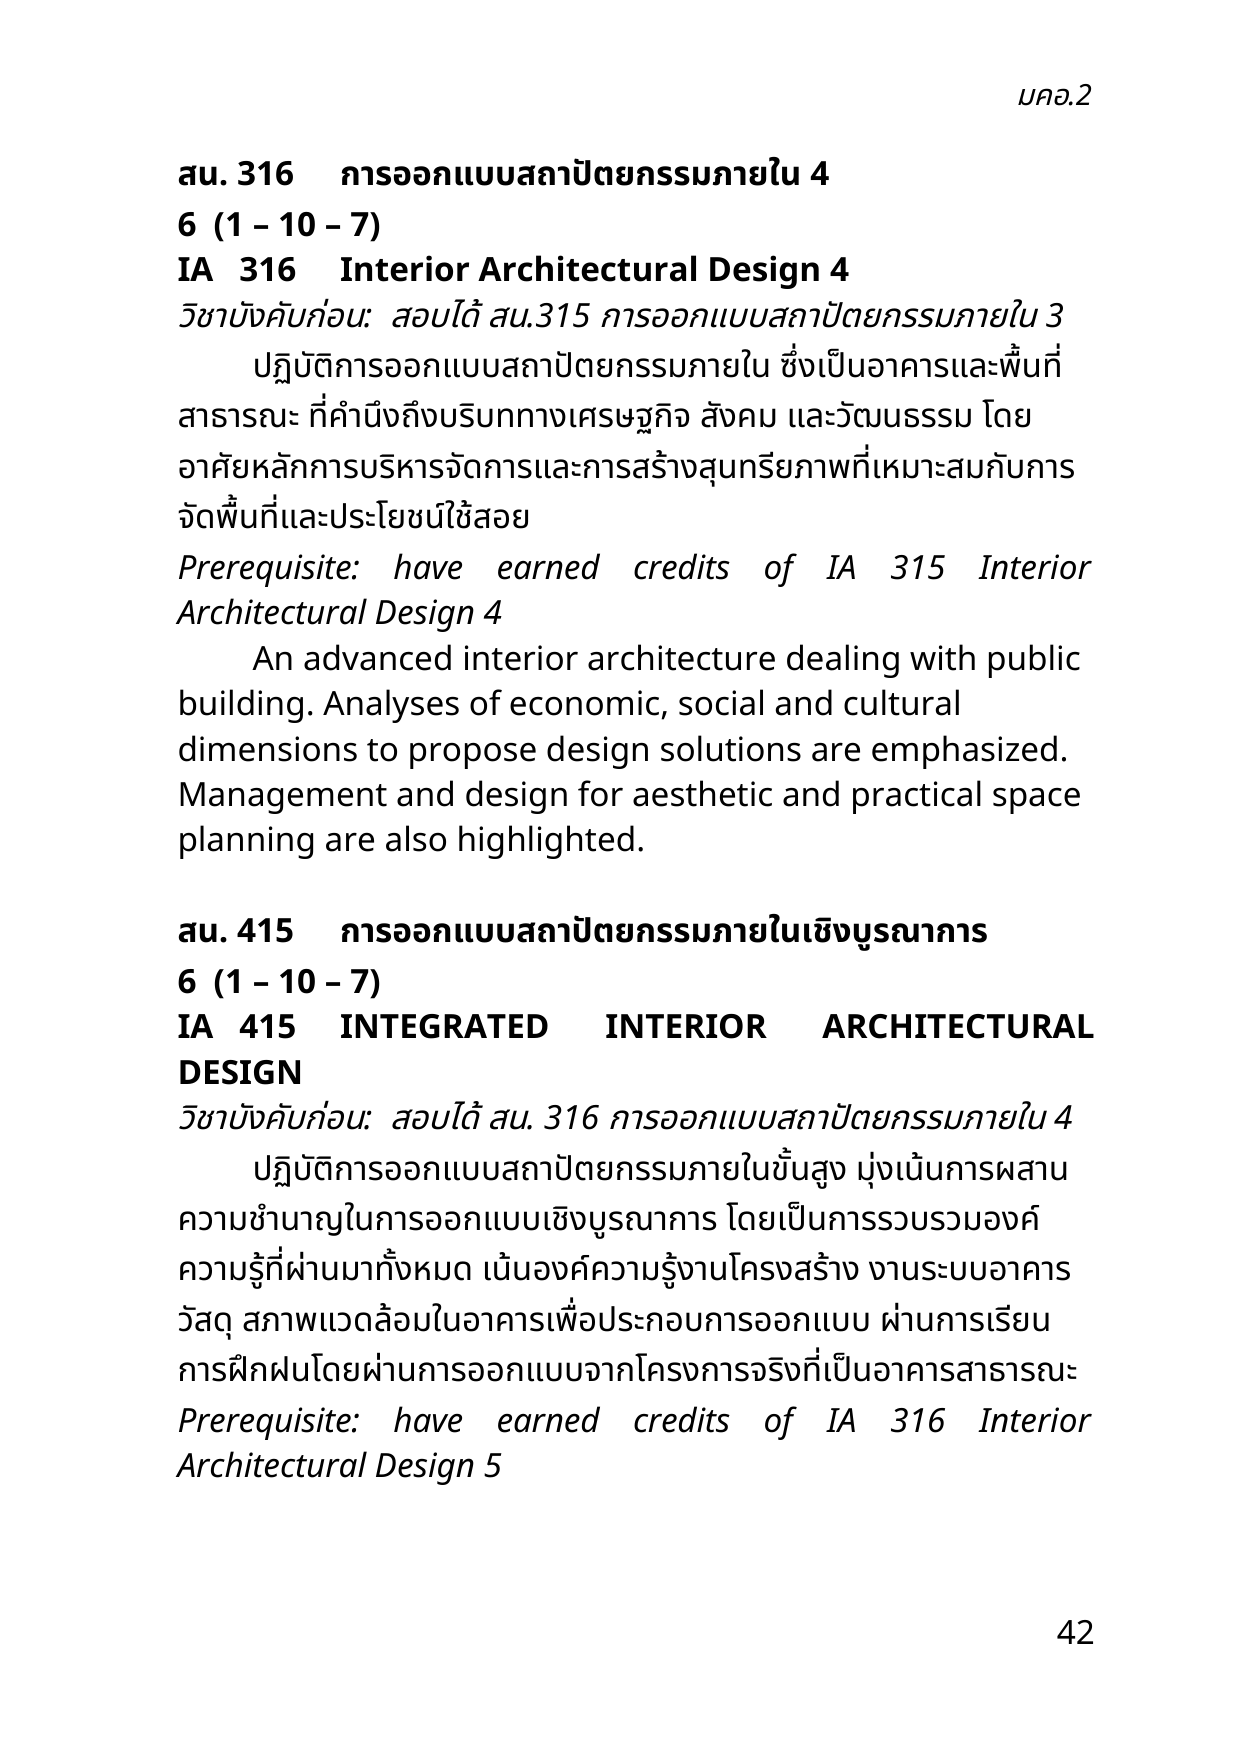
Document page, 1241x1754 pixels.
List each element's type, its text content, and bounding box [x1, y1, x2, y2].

text สน. 415 การออกแบบสถาปัตยกรรมภายในเชิงบูรณาการ 6 (1 – 10 – 7) [177, 907, 1095, 1003]
text สน. 316 การออกแบบสถาปัตยกรรมภายใน 4 6 (1 – 10 – 7) [177, 150, 1095, 246]
text Prerequisite: have earned credits of IA 316 Interior Architectural Design 5 [177, 1397, 1095, 1487]
text ปฏิบัติการออกแบบสถาปัตยกรรมภายใน ซึ่งเป็นอาคารและพื้นที่สาธารณะ ที่คำนึงถึงบริบททางเศรษฐกิจ สังคม และวัฒนธรรม โดยอาศัยหลักการบริหารจัดการและการสร้างสุนทรียภาพที่เหมาะสมกับการจัดพื้นที่และประโยชน์ใช้สอย [177, 342, 1095, 544]
text An advanced interior architecture dealing with public building. Analyses of economic, social and cultural dimensions to propose design solutions are emphasized. Management and design for aesthetic and practical space planning are also highlighted. [177, 634, 1095, 862]
text วิชาบังคับก่อน: สอบได้ สน. 316 การออกแบบสถาปัตยกรรมภายใน 4 [177, 1094, 1095, 1144]
text IA 415 INTEGRATED INTERIOR ARCHITECTURAL DESIGN [177, 1003, 1095, 1094]
text ปฏิบัติการออกแบบสถาปัตยกรรมภายในขั้นสูง มุ่งเน้นการผสานความชํานาญในการออกแบบเชิงบูรณาการ โดยเป็นการรวบรวมองค์ความรู้ที่ผ่านมาทั้งหมด เน้นองค์ความรู้งานโครงสร้าง งานระบบอาคาร วัสดุ สภาพแวดล้อมในอาคารเพื่อประกอบการออกแบบ ผ่านการเรียนการฝึกฝนโดยผ่านการออกแบบจากโครงการจริงที่เป็นอาคารสาธารณะ [177, 1144, 1095, 1397]
text IA 316 Interior Architectural Design 4 [177, 246, 1095, 291]
text Prerequisite: have earned credits of IA 315 Interior Architectural Design 4 [177, 544, 1095, 634]
text วิชาบังคับก่อน: สอบได้ สน.315 การออกแบบสถาปัตยกรรมภายใน 3 [177, 291, 1095, 342]
